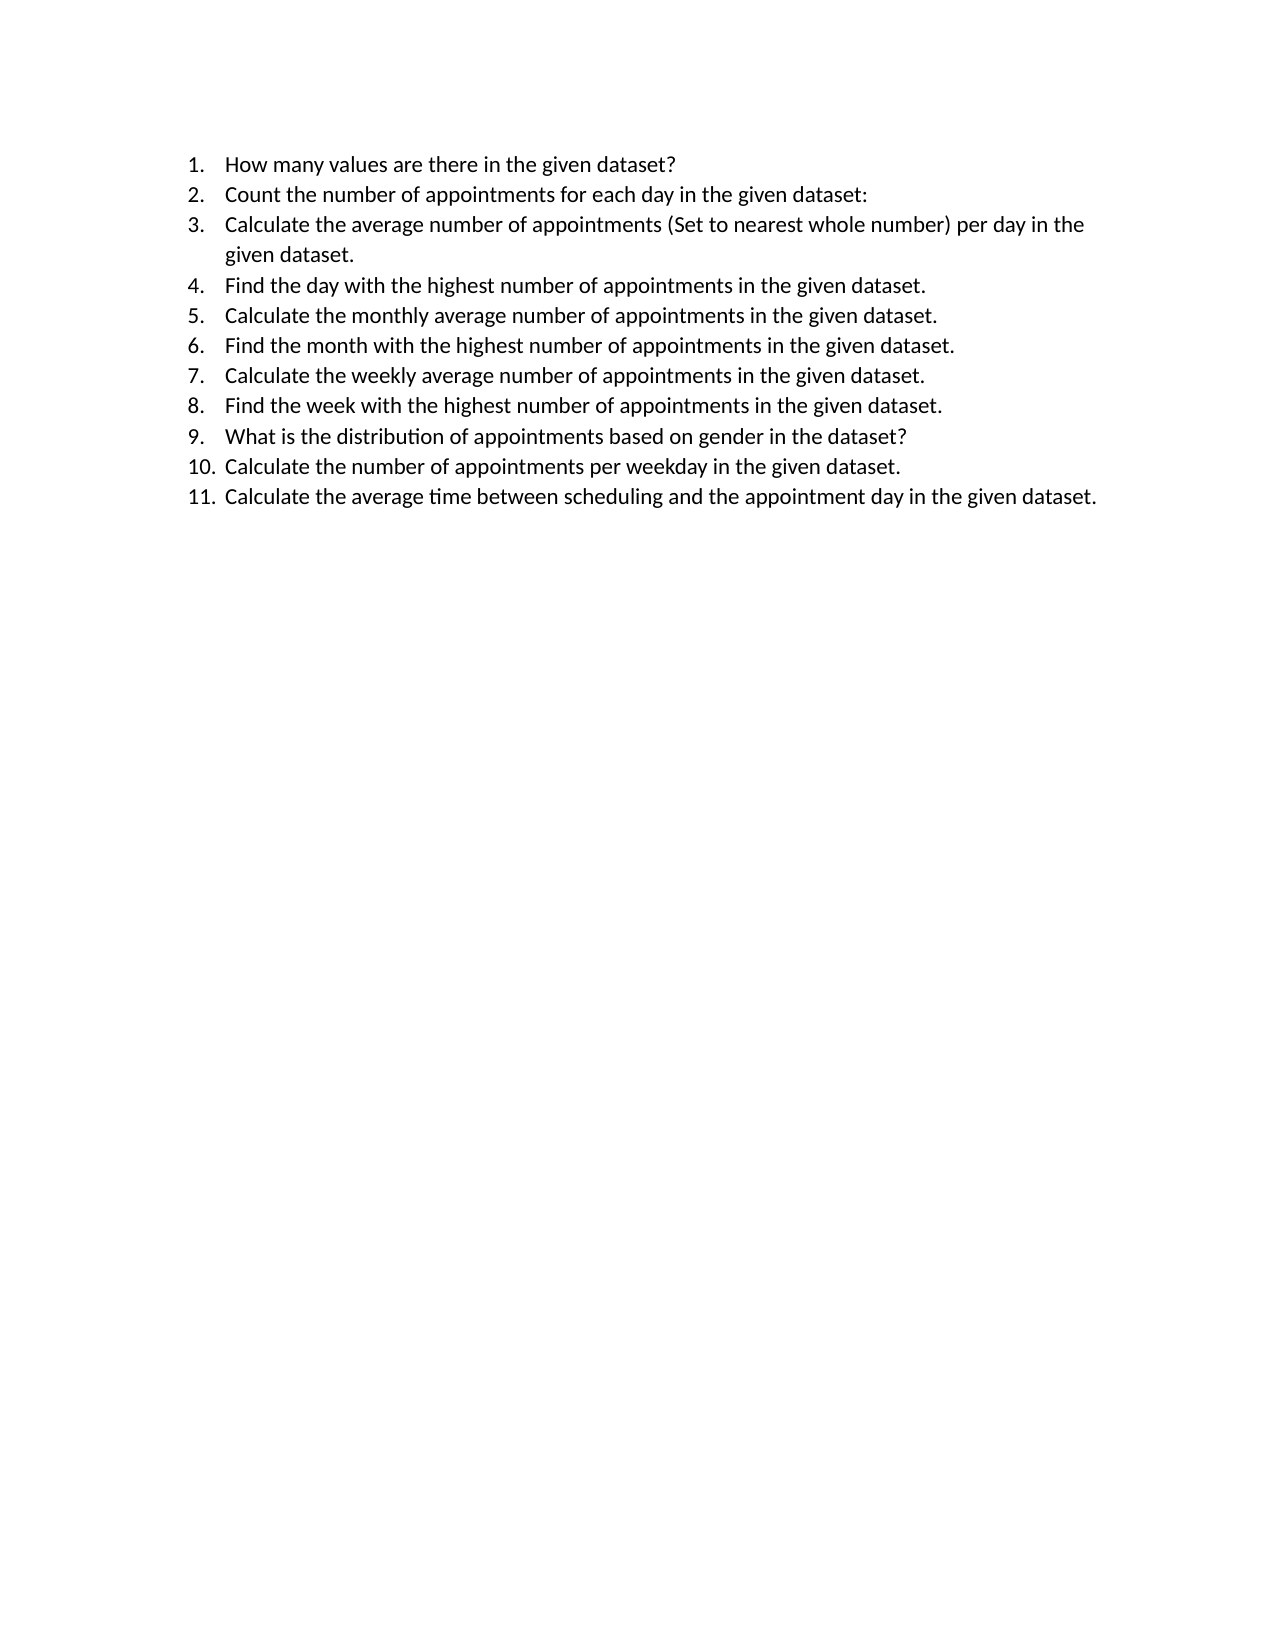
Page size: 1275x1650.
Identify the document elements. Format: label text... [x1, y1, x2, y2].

list Calculate the average number of appointments (Set to nearest whole number) per day in the given dataset. [187, 210, 1125, 269]
list Calculate the weekly average number of appointments in the given dataset. [187, 361, 1125, 389]
list Count the number of appointments for each day in the given dataset: [187, 180, 1125, 208]
list Find the day with the highest number of appointments in the given dataset. [187, 271, 1125, 299]
list Calculate the average time between scheduling and the appointment day in the given dataset. [187, 482, 1125, 510]
list What is the distribution of appointments based on gender in the dataset? [187, 422, 1125, 450]
list Calculate the number of appointments per weekday in the given dataset. [187, 452, 1125, 480]
list How many values are there in the given dataset? [187, 150, 1125, 178]
list Find the month with the highest number of appointments in the given dataset. [187, 331, 1125, 359]
list Find the week with the highest number of appointments in the given dataset. [187, 392, 1125, 420]
list Calculate the monthly average number of appointments in the given dataset. [187, 301, 1125, 329]
